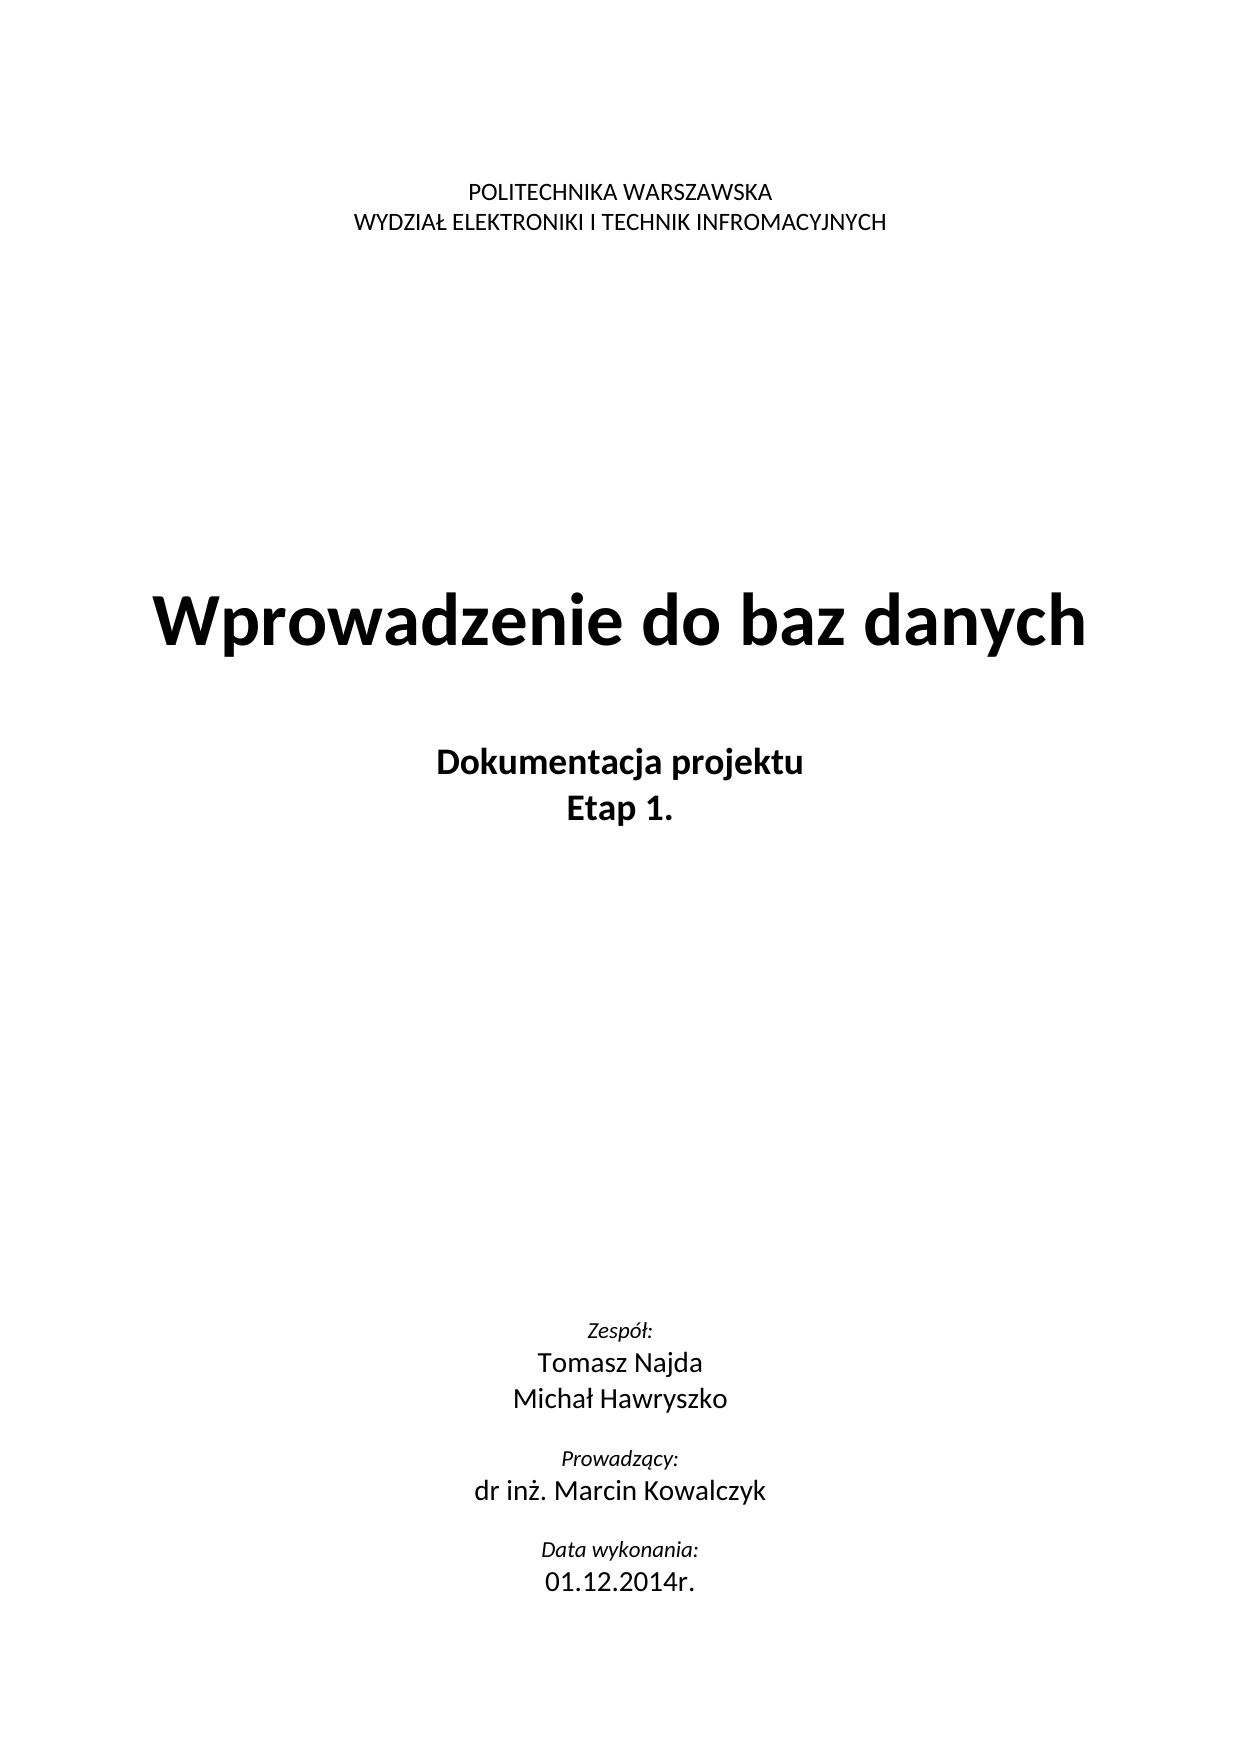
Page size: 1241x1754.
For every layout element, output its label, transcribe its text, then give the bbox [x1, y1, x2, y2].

text 01.12.2014r. [148, 1563, 1093, 1599]
text Zespół: [148, 1316, 1093, 1344]
text Michał Hawryszko [148, 1380, 1093, 1416]
text WYDZIAŁ ELEKTRONIKI I TECHNIK INFROMACYJNYCH [148, 206, 1093, 237]
text Wprowadzenie do baz danych [148, 573, 1093, 664]
text Etap 1. [148, 784, 1093, 830]
text Dokumentacja projektu [148, 738, 1093, 784]
text Prowadzący: [148, 1444, 1093, 1472]
text dr inż. Marcin Kowalczyk [148, 1472, 1093, 1507]
text POLITECHNIKA WARSZAWSKA [148, 176, 1093, 206]
text Tomasz Najda [148, 1344, 1093, 1380]
text Data wykonania: [148, 1535, 1093, 1563]
